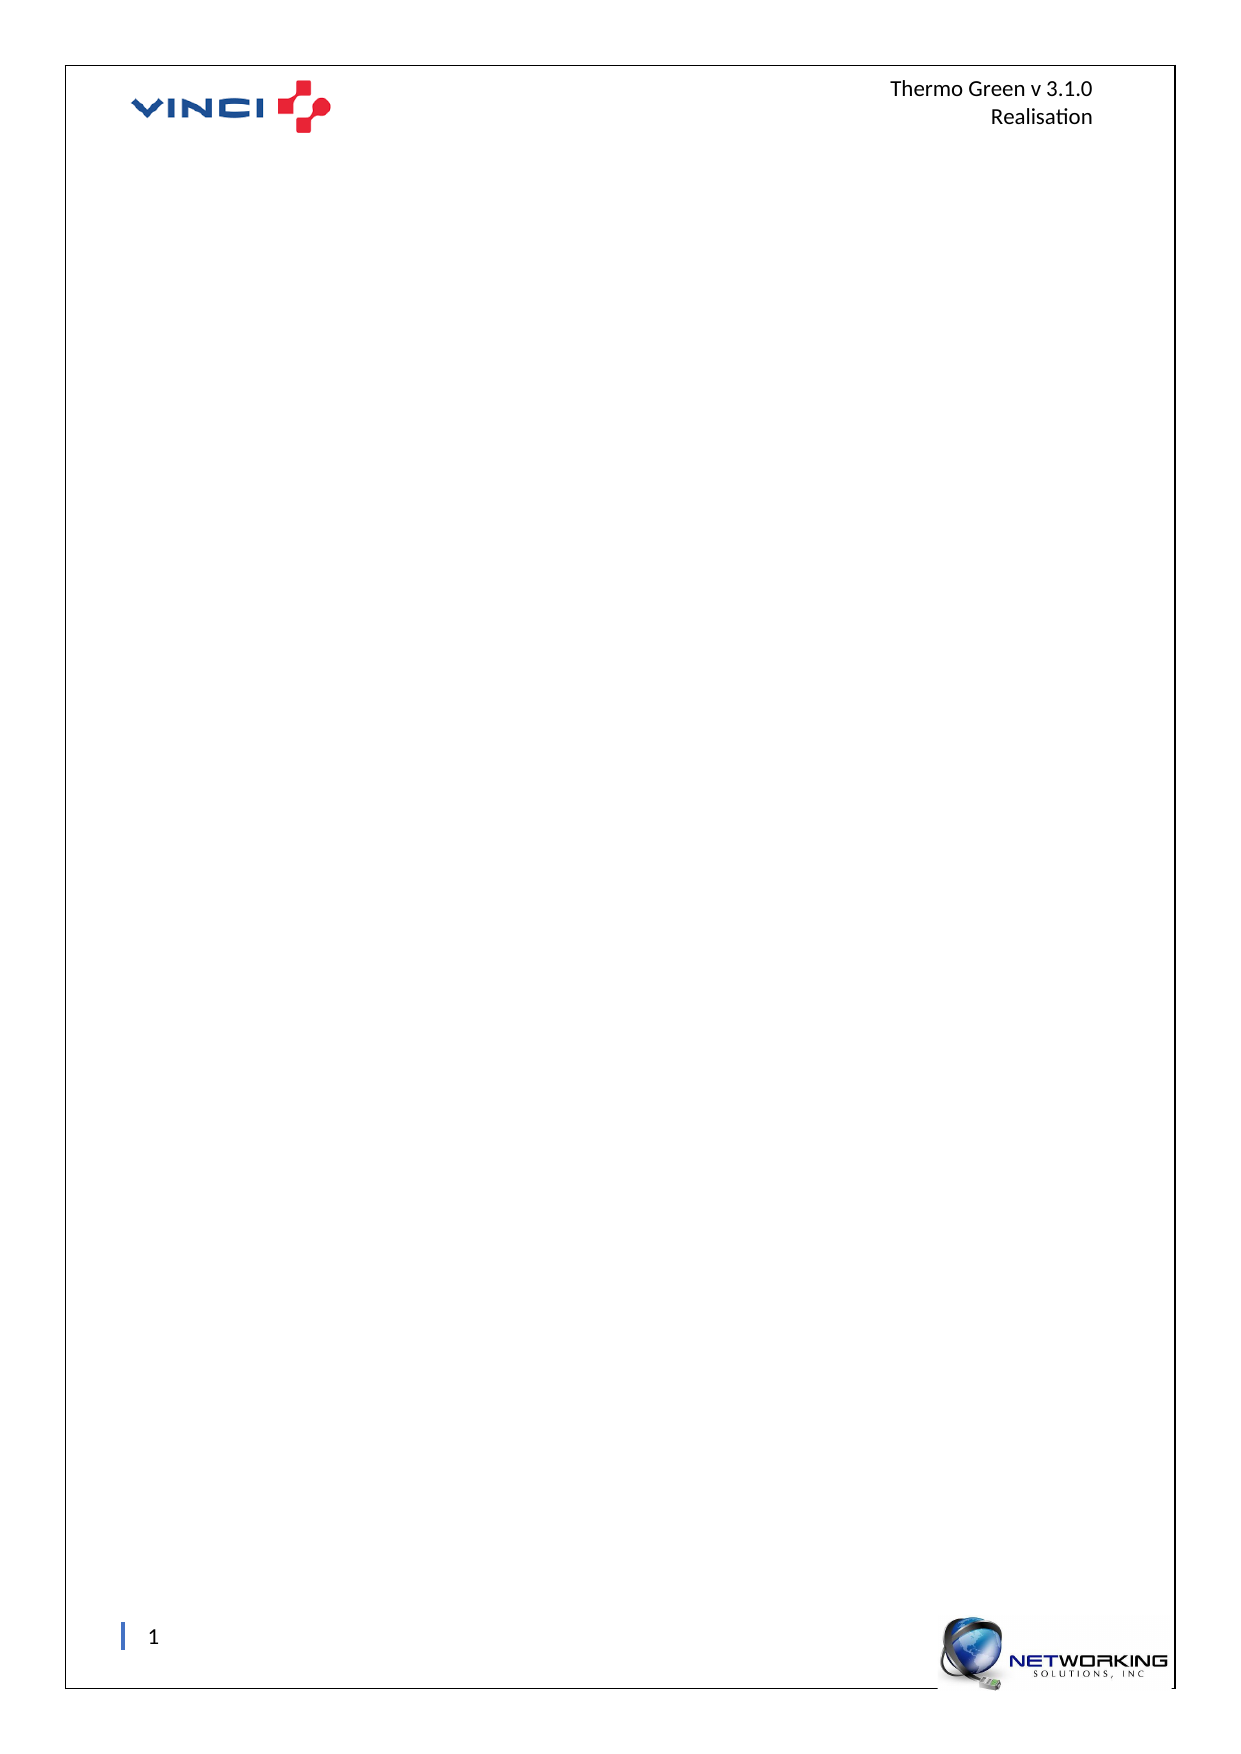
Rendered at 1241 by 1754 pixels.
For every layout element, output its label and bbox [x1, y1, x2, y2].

picture [114, 66, 347, 150]
picture [937, 1615, 1172, 1691]
